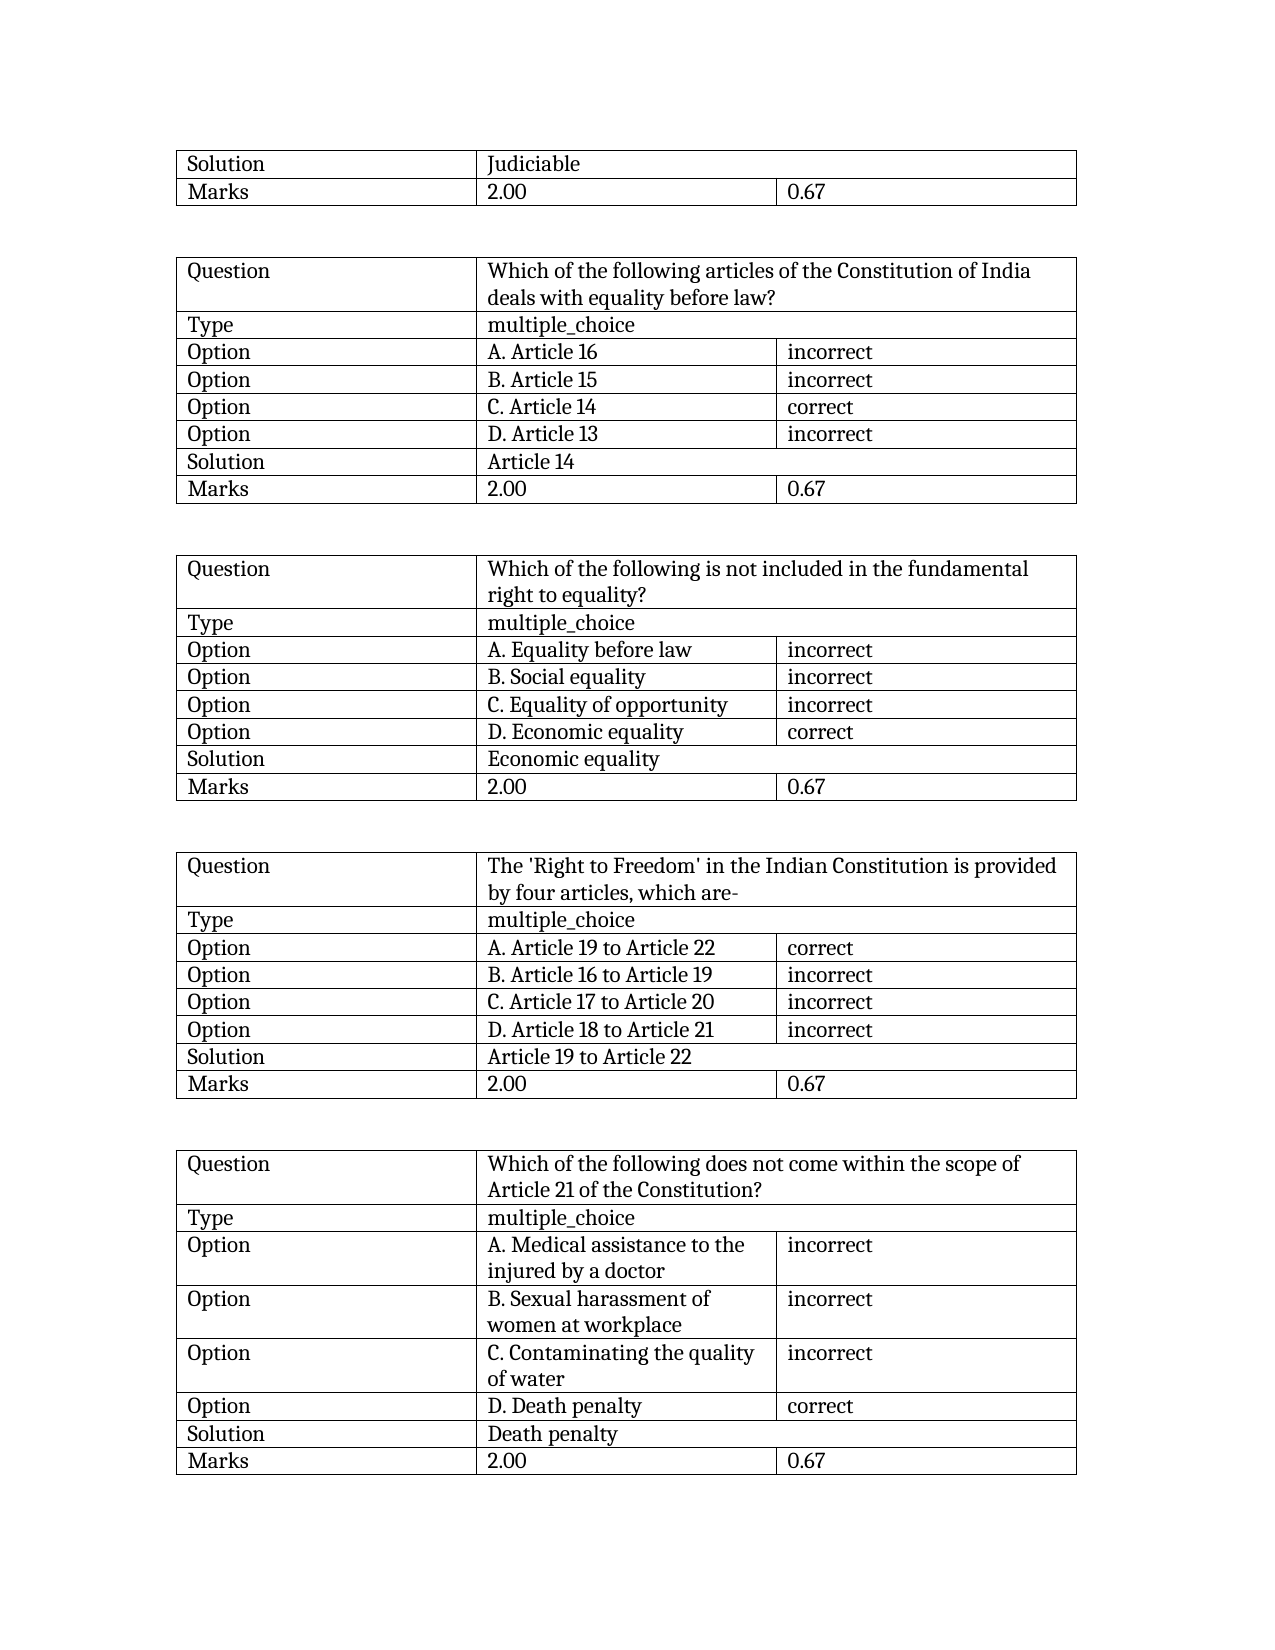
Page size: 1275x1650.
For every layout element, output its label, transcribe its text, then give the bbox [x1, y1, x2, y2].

table_header Question [177, 1151, 476, 1203]
table_cell Type [177, 907, 476, 933]
table_cell multiple_choice [477, 312, 1076, 338]
table_cell D. Economic equality [477, 719, 776, 745]
table_cell Article 14 [477, 449, 1076, 475]
table_cell 0.67 [777, 1071, 1076, 1098]
table_header Question [177, 556, 476, 608]
table_cell Option [177, 1393, 476, 1419]
table_cell correct [777, 934, 1076, 961]
table_cell C. Contaminating the quality of water [477, 1339, 776, 1392]
table_cell incorrect [777, 1286, 1076, 1338]
table_cell Economic equality [477, 746, 1076, 773]
table_cell Option [177, 989, 476, 1015]
table_cell Type [177, 312, 476, 338]
table_cell B. Article 15 [477, 366, 776, 393]
table_cell Judiciable [477, 151, 1076, 177]
table_cell C. Article 17 to Article 20 [477, 989, 776, 1015]
table_cell Option [177, 934, 476, 961]
table_cell Solution [177, 1421, 476, 1447]
table_cell Marks [177, 476, 476, 502]
table_cell C. Article 14 [477, 394, 776, 420]
table_cell Option [177, 421, 476, 448]
table_header Which of the following articles of the Constitution of India deals with equality before law? [477, 258, 1076, 311]
table_cell incorrect [777, 339, 1076, 365]
table_cell 2.00 [477, 1448, 776, 1474]
table_cell Option [177, 664, 476, 690]
table_cell incorrect [777, 1016, 1076, 1043]
table_cell 2.00 [477, 476, 776, 502]
table_cell Option [177, 1016, 476, 1043]
table_cell B. Sexual harassment of women at workplace [477, 1286, 776, 1338]
table_cell Marks [177, 179, 476, 205]
table_header Which of the following is not included in the fundamental right to equality? [477, 556, 1076, 608]
table_cell multiple_choice [477, 907, 1076, 933]
table_cell Article 19 to Article 22 [477, 1044, 1076, 1070]
table_cell B. Social equality [477, 664, 776, 690]
table_cell incorrect [777, 637, 1076, 663]
table_cell 2.00 [477, 179, 776, 205]
table_cell 2.00 [477, 1071, 776, 1098]
table_cell Solution [177, 449, 476, 475]
table_cell 0.67 [777, 1448, 1076, 1474]
table_cell multiple_choice [477, 1205, 1076, 1231]
table_cell incorrect [777, 421, 1076, 448]
table_cell incorrect [777, 1232, 1076, 1284]
table_header Question [177, 258, 476, 311]
table_cell Option [177, 1286, 476, 1338]
table_cell B. Article 16 to Article 19 [477, 962, 776, 988]
table_cell C. Equality of opportunity [477, 691, 776, 718]
table_cell Option [177, 719, 476, 745]
table_cell Marks [177, 774, 476, 800]
table_cell Solution [177, 1044, 476, 1070]
table_cell Option [177, 962, 476, 988]
table_cell 0.67 [777, 476, 1076, 502]
table_cell Death penalty [477, 1421, 1076, 1447]
table_cell incorrect [777, 691, 1076, 718]
table_cell incorrect [777, 1339, 1076, 1392]
table_cell Option [177, 366, 476, 393]
table_cell incorrect [777, 664, 1076, 690]
table_cell Type [177, 609, 476, 636]
table_cell Marks [177, 1448, 476, 1474]
table_cell Solution [177, 151, 476, 177]
table_cell incorrect [777, 366, 1076, 393]
table_cell correct [777, 719, 1076, 745]
table_cell D. Article 18 to Article 21 [477, 1016, 776, 1043]
table_cell A. Article 16 [477, 339, 776, 365]
table_cell multiple_choice [477, 609, 1076, 636]
table_cell A. Medical assistance to the injured by a doctor [477, 1232, 776, 1284]
table_header Question [177, 853, 476, 906]
table_cell 0.67 [777, 774, 1076, 800]
table_cell D. Article 13 [477, 421, 776, 448]
table_cell Solution [177, 746, 476, 773]
table_cell correct [777, 394, 1076, 420]
table_cell incorrect [777, 989, 1076, 1015]
table_cell Option [177, 1339, 476, 1392]
table_cell A. Article 19 to Article 22 [477, 934, 776, 961]
table_cell A. Equality before law [477, 637, 776, 663]
table_cell Option [177, 339, 476, 365]
table_header Which of the following does not come within the scope of Article 21 of the Constitution? [477, 1151, 1076, 1203]
table_cell Option [177, 394, 476, 420]
table_cell Option [177, 1232, 476, 1284]
table_cell 0.67 [777, 179, 1076, 205]
table_cell 2.00 [477, 774, 776, 800]
table_cell incorrect [777, 962, 1076, 988]
table_cell correct [777, 1393, 1076, 1419]
table_cell Option [177, 637, 476, 663]
table_cell Option [177, 691, 476, 718]
table_cell Marks [177, 1071, 476, 1098]
table_cell D. Death penalty [477, 1393, 776, 1419]
table_header The 'Right to Freedom' in the Indian Constitution is provided by four articles, which are- [477, 853, 1076, 906]
table_cell Type [177, 1205, 476, 1231]
